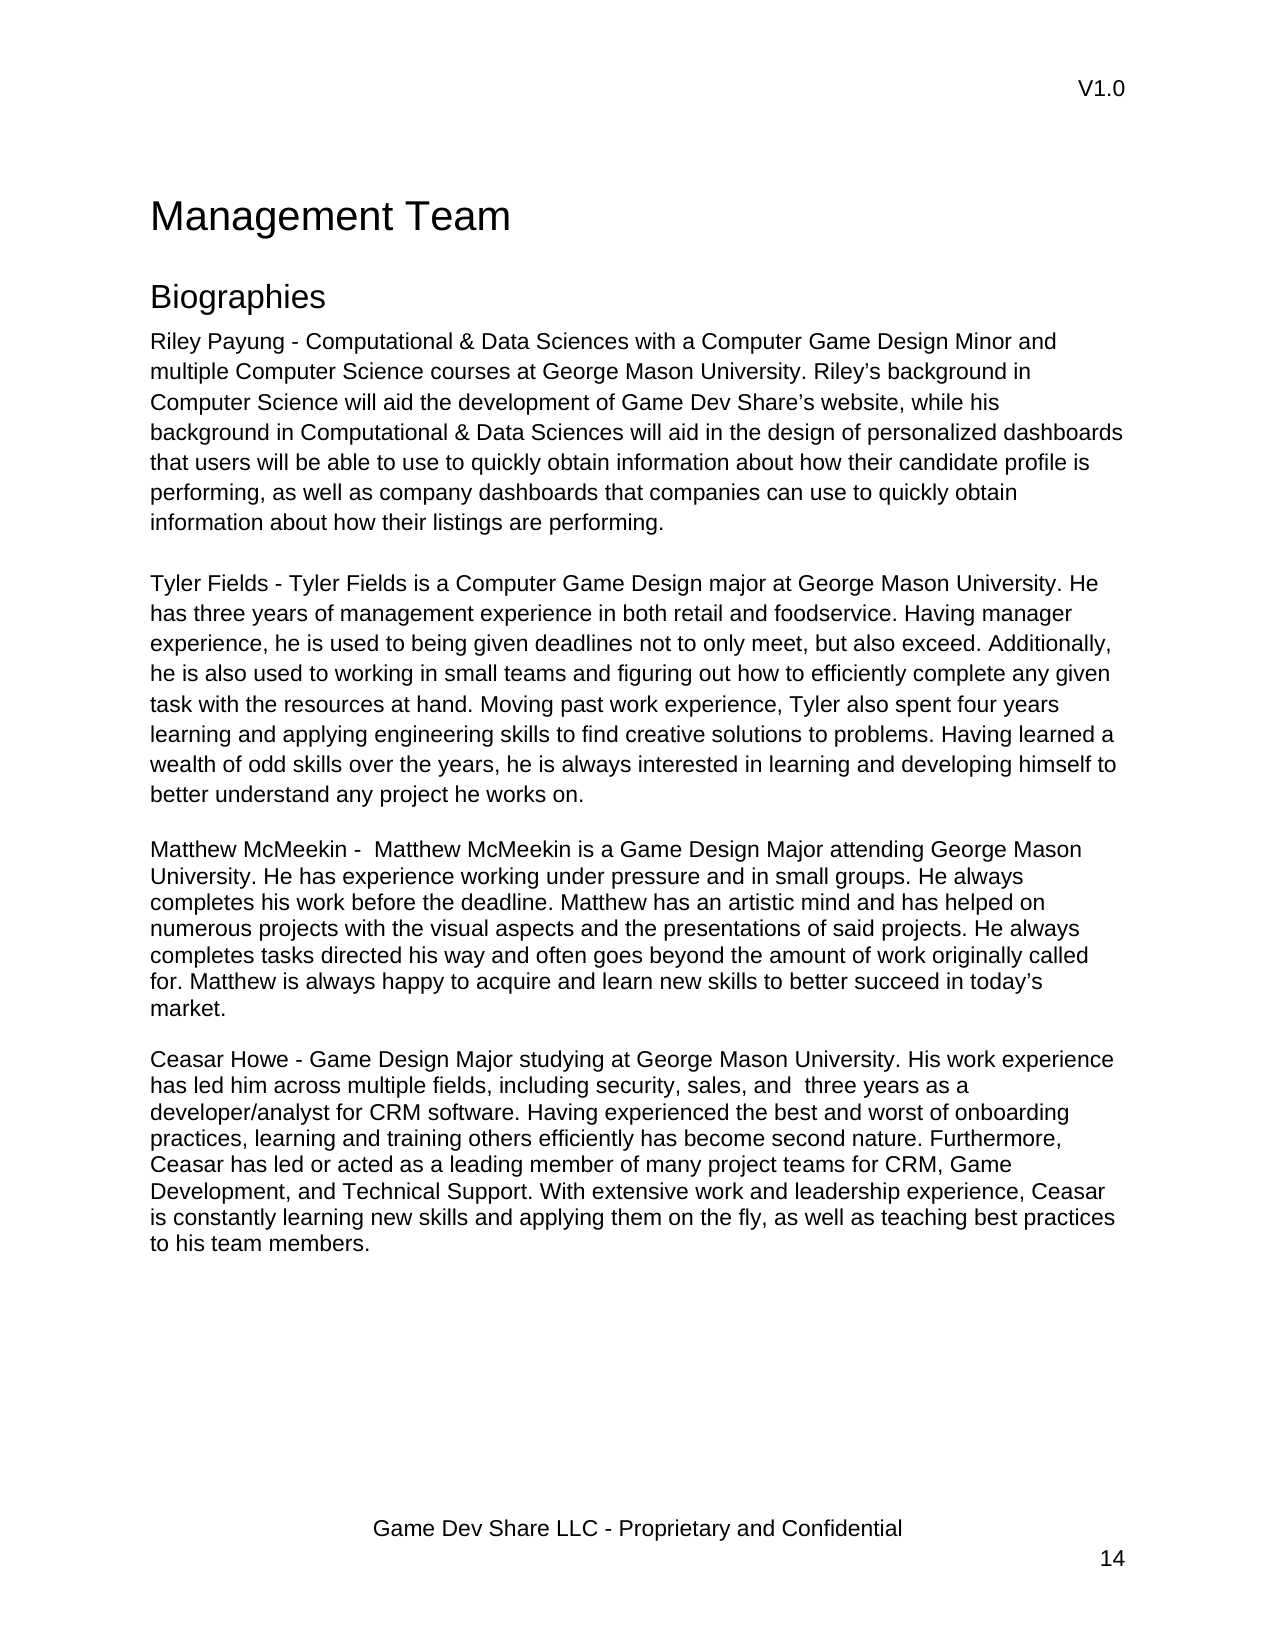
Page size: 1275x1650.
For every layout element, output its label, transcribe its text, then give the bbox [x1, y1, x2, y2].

text Matthew McMeekin - Matthew McMeekin is a Game Design Major attending George Mason University. He has experience working under pressure and in small groups. He always completes his work before the deadline. Matthew has an artistic mind and has helped on numerous projects with the visual aspects and the presentations of said projects. He always completes tasks directed his way and often goes beyond the amount of work originally called for. Matthew is always happy to acquire and learn new skills to better succeed in today’s market. [150, 836, 1125, 1021]
subtitle Management Team [150, 192, 1125, 239]
text Riley Payung - Computational & Data Sciences with a Computer Game Design Minor and multiple Computer Science courses at George Mason University. Riley’s background in Computer Science will aid the development of Game Dev Share’s website, while his background in Computational & Data Sciences will aid in the design of personalized dashboards that users will be able to use to quickly obtain information about how their candidate profile is performing, as well as company dashboards that companies can use to quickly obtain information about how their listings are performing. [150, 328, 1125, 536]
subtitle Biographies [150, 277, 1125, 316]
text Ceasar Howe - Game Design Major studying at George Mason University. His work experience has led him across multiple fields, including security, sales, and three years as a developer/analyst for CRM software. Having experienced the best and worst of onboarding practices, learning and training others efficiently has become second nature. Furthermore, Ceasar has led or acted as a leading member of many project teams for CRM, Game Development, and Technical Support. With extensive work and leadership experience, Ceasar is constantly learning new skills and applying them on the fly, as well as teaching best practices to his team members. [150, 1046, 1125, 1257]
text Tyler Fields - Tyler Fields is a Computer Game Design major at George Mason University. He has three years of management experience in both retail and foodservice. Having manager experience, he is used to being given deadlines not to only meet, but also exceed. Additionally, he is also used to working in small teams and figuring out how to efficiently complete any given task with the resources at hand. Moving past work experience, Tyler also spent four years learning and applying engineering skills to find creative solutions to problems. Having learned a wealth of odd skills over the years, he is always interested in learning and developing himself to better understand any project he works on. [150, 570, 1125, 807]
